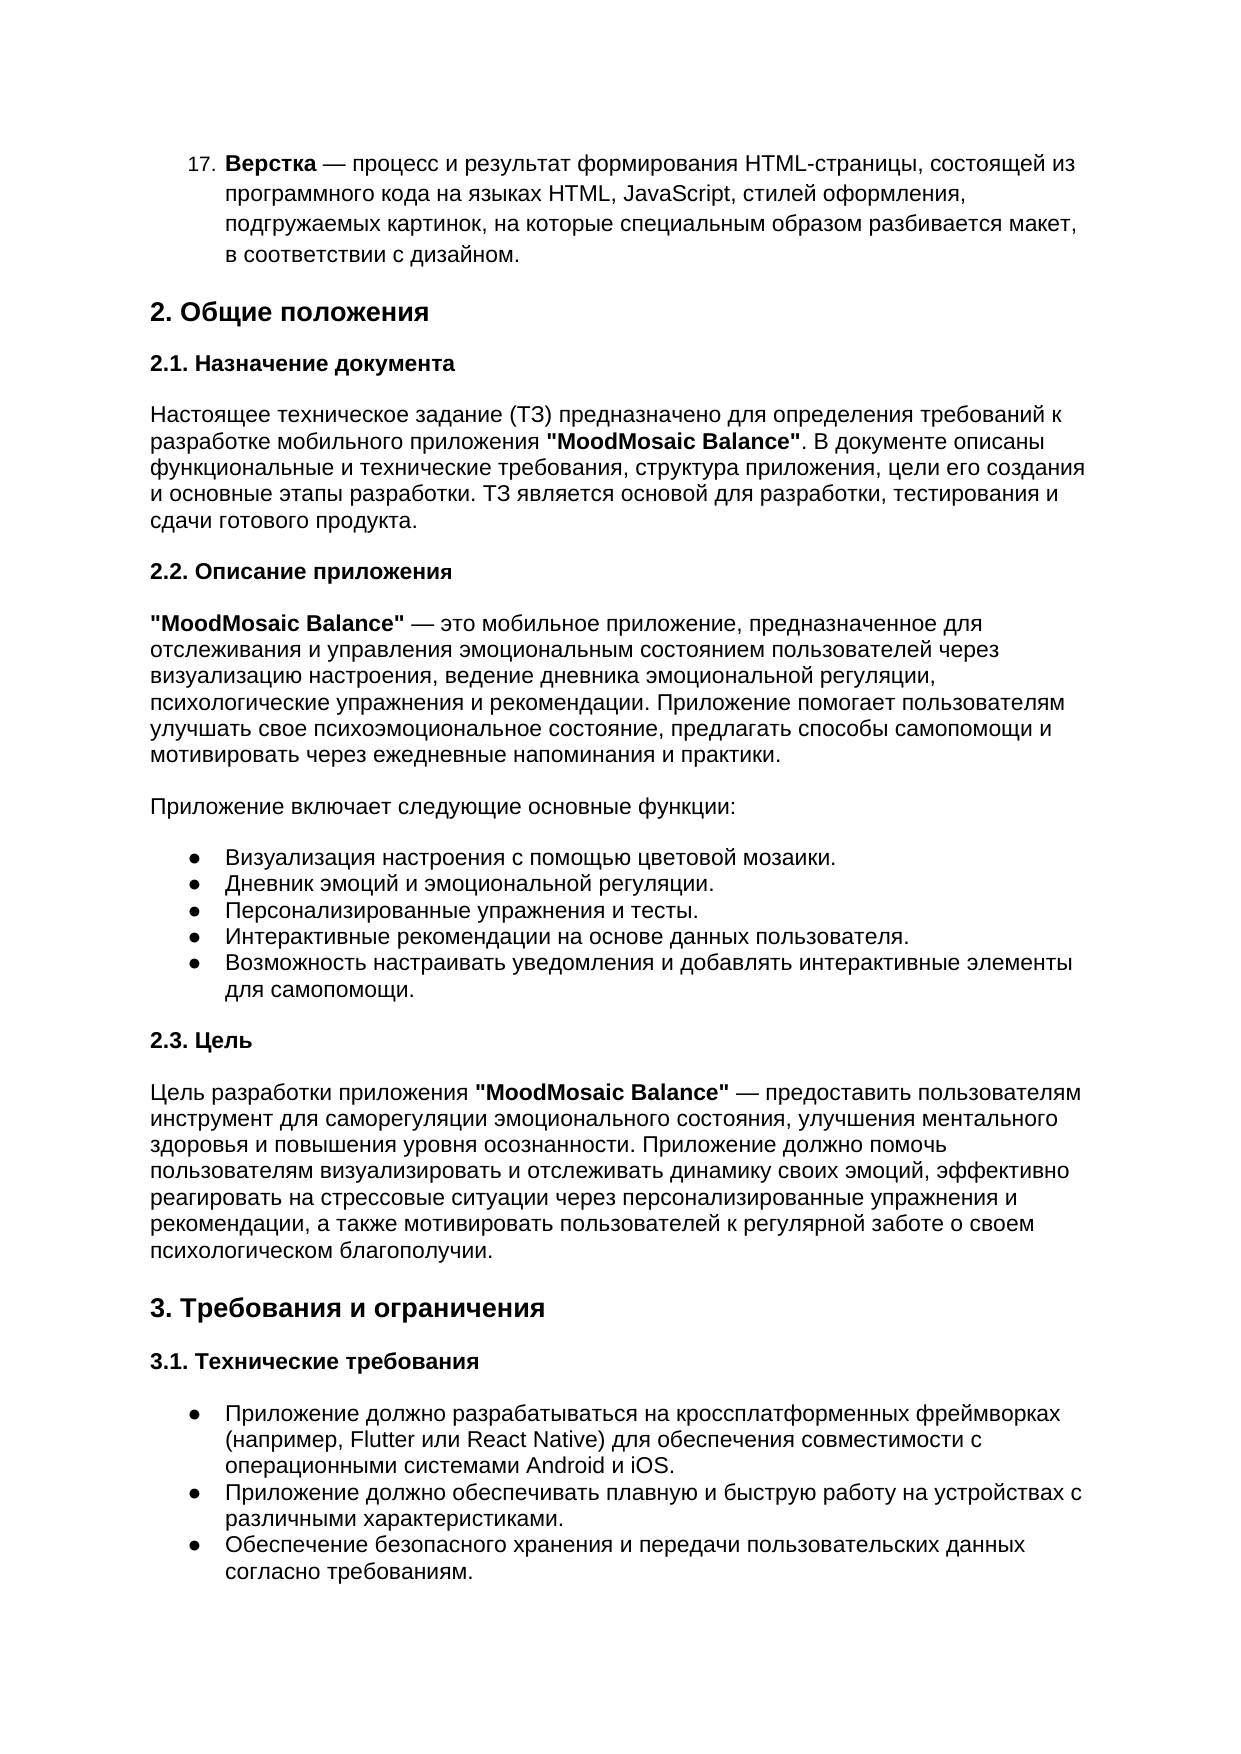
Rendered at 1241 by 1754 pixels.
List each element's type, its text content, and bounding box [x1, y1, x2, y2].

subtitle 2. Общие положения [150, 296, 1090, 327]
subtitle 3. Требования и ограничения [150, 1292, 1090, 1323]
subtitle 2.3. Цель [150, 1027, 1090, 1053]
text Цель разработки приложения "MoodMosaic Balance" — предоставить пользователям инструмент для саморегуляции эмоционального состояния, улучшения ментального здоровья и повышения уровня осознанности. Приложение должно помочь пользователям визуализировать и отслеживать динамику своих эмоций, эффективно реагировать на стрессовые ситуации через персонализированные упражнения и рекомендации, а также мотивировать пользователей к регулярной заботе о своем психологическом благополучии. [150, 1078, 1090, 1263]
list Визуализация настроения с помощью цветовой мозаики. [187, 844, 1090, 870]
subtitle 2.2. Описание приложения [150, 558, 1090, 584]
subtitle 2.1. Назначение документа [150, 350, 1090, 376]
subtitle 3.1. Технические требования [150, 1348, 1090, 1375]
list Дневник эмоций и эмоциональной регуляции. [187, 870, 1090, 897]
list Верстка — процесс и результат формирования HTML-страницы, состоящей из программного кода на языках HTML, JavaScript, стилей оформления, подгружаемых картинок, на которые специальным образом разбивается макет, в соответствии с дизайном. [187, 150, 1090, 267]
list Интерактивные рекомендации на основе данных пользователя. [187, 923, 1090, 949]
list Приложение должно разрабатываться на кроссплатформенных фреймворках (например, Flutter или React Native) для обеспечения совместимости с операционными системами Android и iOS. [187, 1400, 1090, 1479]
text "MoodMosaic Balance" — это мобильное приложение, предназначенное для отслеживания и управления эмоциональным состоянием пользователей через визуализацию настроения, ведение дневника эмоциональной регуляции, психологические упражнения и рекомендации. Приложение помогает пользователям улучшать свое психоэмоциональное состояние, предлагать способы самопомощи и мотивировать через ежедневные напоминания и практики. [150, 609, 1090, 768]
list Приложение должно обеспечивать плавную и быструю работу на устройствах с различными характеристиками. [187, 1479, 1090, 1531]
list Персонализированные упражнения и тесты. [187, 897, 1090, 923]
text Приложение включает следующие основные функции: [150, 793, 1090, 819]
text Настоящее техническое задание (ТЗ) предназначено для определения требований к разработке мобильного приложения "MoodMosaic Balance". В документе описаны функциональные и технические требования, структура приложения, цели его создания и основные этапы разработки. ТЗ является основой для разработки, тестирования и сдачи готового продукта. [150, 401, 1090, 533]
list Обеспечение безопасного хранения и передачи пользовательских данных согласно требованиям. [187, 1531, 1090, 1584]
list Возможность настраивать уведомления и добавлять интерактивные элементы для самопомощи. [187, 949, 1090, 1002]
